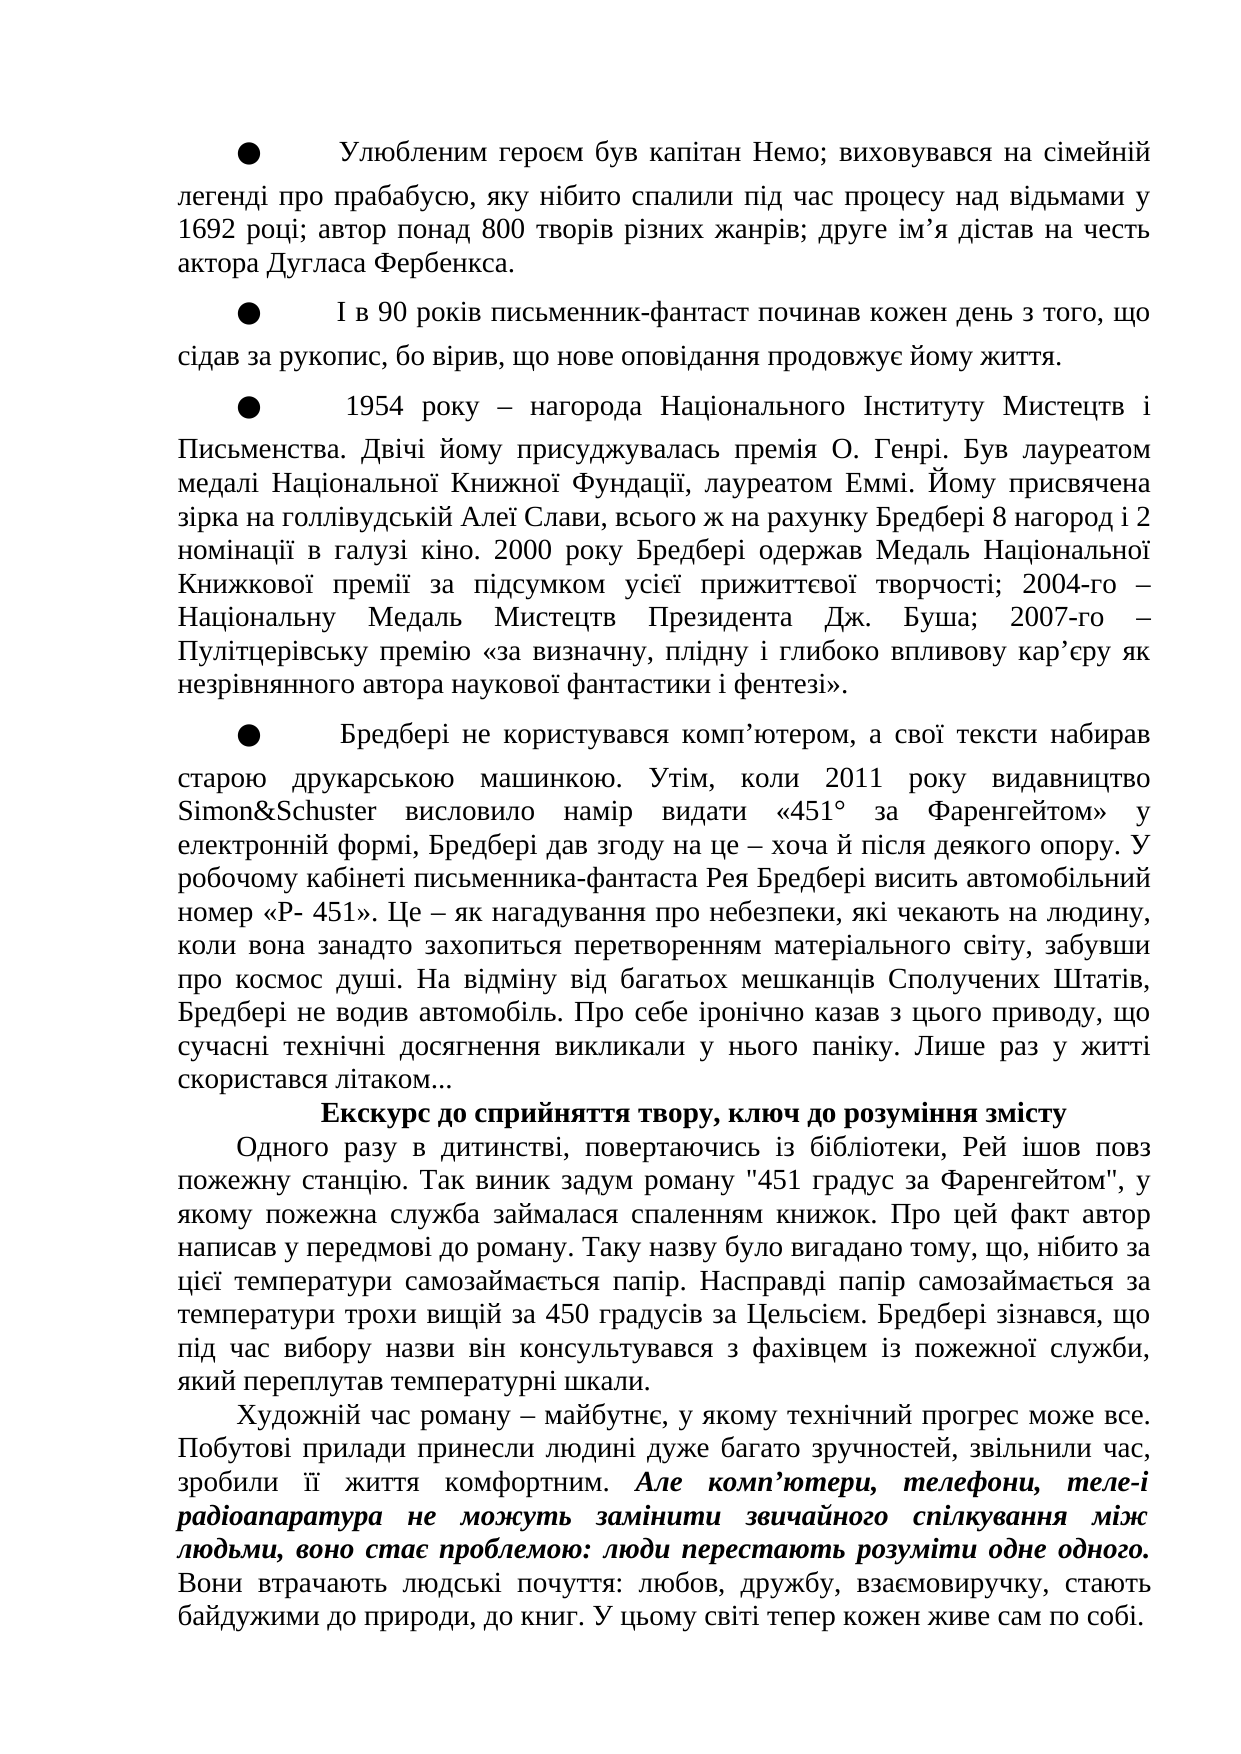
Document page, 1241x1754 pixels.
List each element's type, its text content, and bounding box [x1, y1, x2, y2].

text Художній час роману – майбутнє, у якому технічний прогрес може все. Побутові прилади принесли людині дуже багато зручностей, звільнили час, зробили її життя комфортним. Але комп’ютери, телефони, теле-і радіоапаратура не можуть замінити звичайного спілкування між людьми, воно стає проблемою: люди перестають розуміти одне одного. Вони втрачають людські почуття: любов, дружбу, взаємовиручку, стають байдужими до природи, до книг. У цьому світі тепер кожен живе сам по собі. [177, 1397, 1152, 1632]
list І в 90 років письменник-фантаст починав кожен день з того, що сідав за рукопис, бо вірив, що нове оповідання продовжує йому життя. [177, 278, 1152, 372]
list 1954 року – нагорода Національного Інституту Мистецтв і Письменства. Двічі йому присуджувалась премія О. Генрі. Був лауреатом медалі Національної Книжної Фундації, лауреатом Еммі. Йому присвячена зірка на голлівудській Алеї Слави, всього ж на рахунку Бредбері 8 нагород і 2 номінації в галузі кіно. 2000 року Бредбері одержав Медаль Національної Книжкової премії за підсумком усієї прижиттєвої творчості; 2004-го – Національну Медаль Мистецтв Президента Дж. Буша; 2007-го – Пулітцерівську премію «за визначну, плідну і глибоко впливову кар’єру як незрівнянного автора наукової фантастики і фентезі». [177, 372, 1152, 700]
list Бредбері не користувався комп’ютером, а свої тексти набирав старою друкарською машинкою. Утім, коли 2011 року видавництво Simon&Schuster висловило намір видати «451° за Фаренгейтом» у електронній формі, Бредбері дав згоду на це – хоча й після деякого опору. У робочому кабінеті письменника-фантаста Рея Бредбері висить автомобільний номер «Р- 451». Це – як нагадування про небезпеки, які чекають на людину, коли вона занадто захопиться перетворенням матеріального світу, забувши про космос душі. На відміну від багатьох мешканців Сполучених Штатів, Бредбері не водив автомобіль. Про себе іронічно казав з цього приводу, що сучасні технічні досягнення викликали у нього паніку. Лише раз у житті скористався літаком... [177, 700, 1152, 1095]
text Екскурс до сприйняття твору, ключ до розуміння змісту [177, 1095, 1152, 1129]
list Улюбленим героєм був капітан Немо; виховувався на сімейній легенді про прабабусю, яку нібито спалили під час процесу над відьмами у 1692 році; автор понад 800 творів різних жанрів; друге ім’я дістав на честь актора Дугласа Фербенкса. [177, 118, 1152, 278]
text Одного разу в дитинстві, повертаючись із бібліотеки, Рей ішов повз пожежну станцію. Так виник задум роману "451 градус за Фаренгейтом", у якому пожежна служба займалася спаленням книжок. Про цей факт автор написав у передмові до роману. Таку назву було вигадано тому, що, нібито за цієї температури самозаймається папір. Насправді папір самозаймається за температури трохи вищій за 450 градусів за Цельсієм. Бредбері зізнався, що під час вибору назви він консультувався з фахівцем із пожежної служби, який переплутав температурні шкали. [177, 1129, 1152, 1397]
